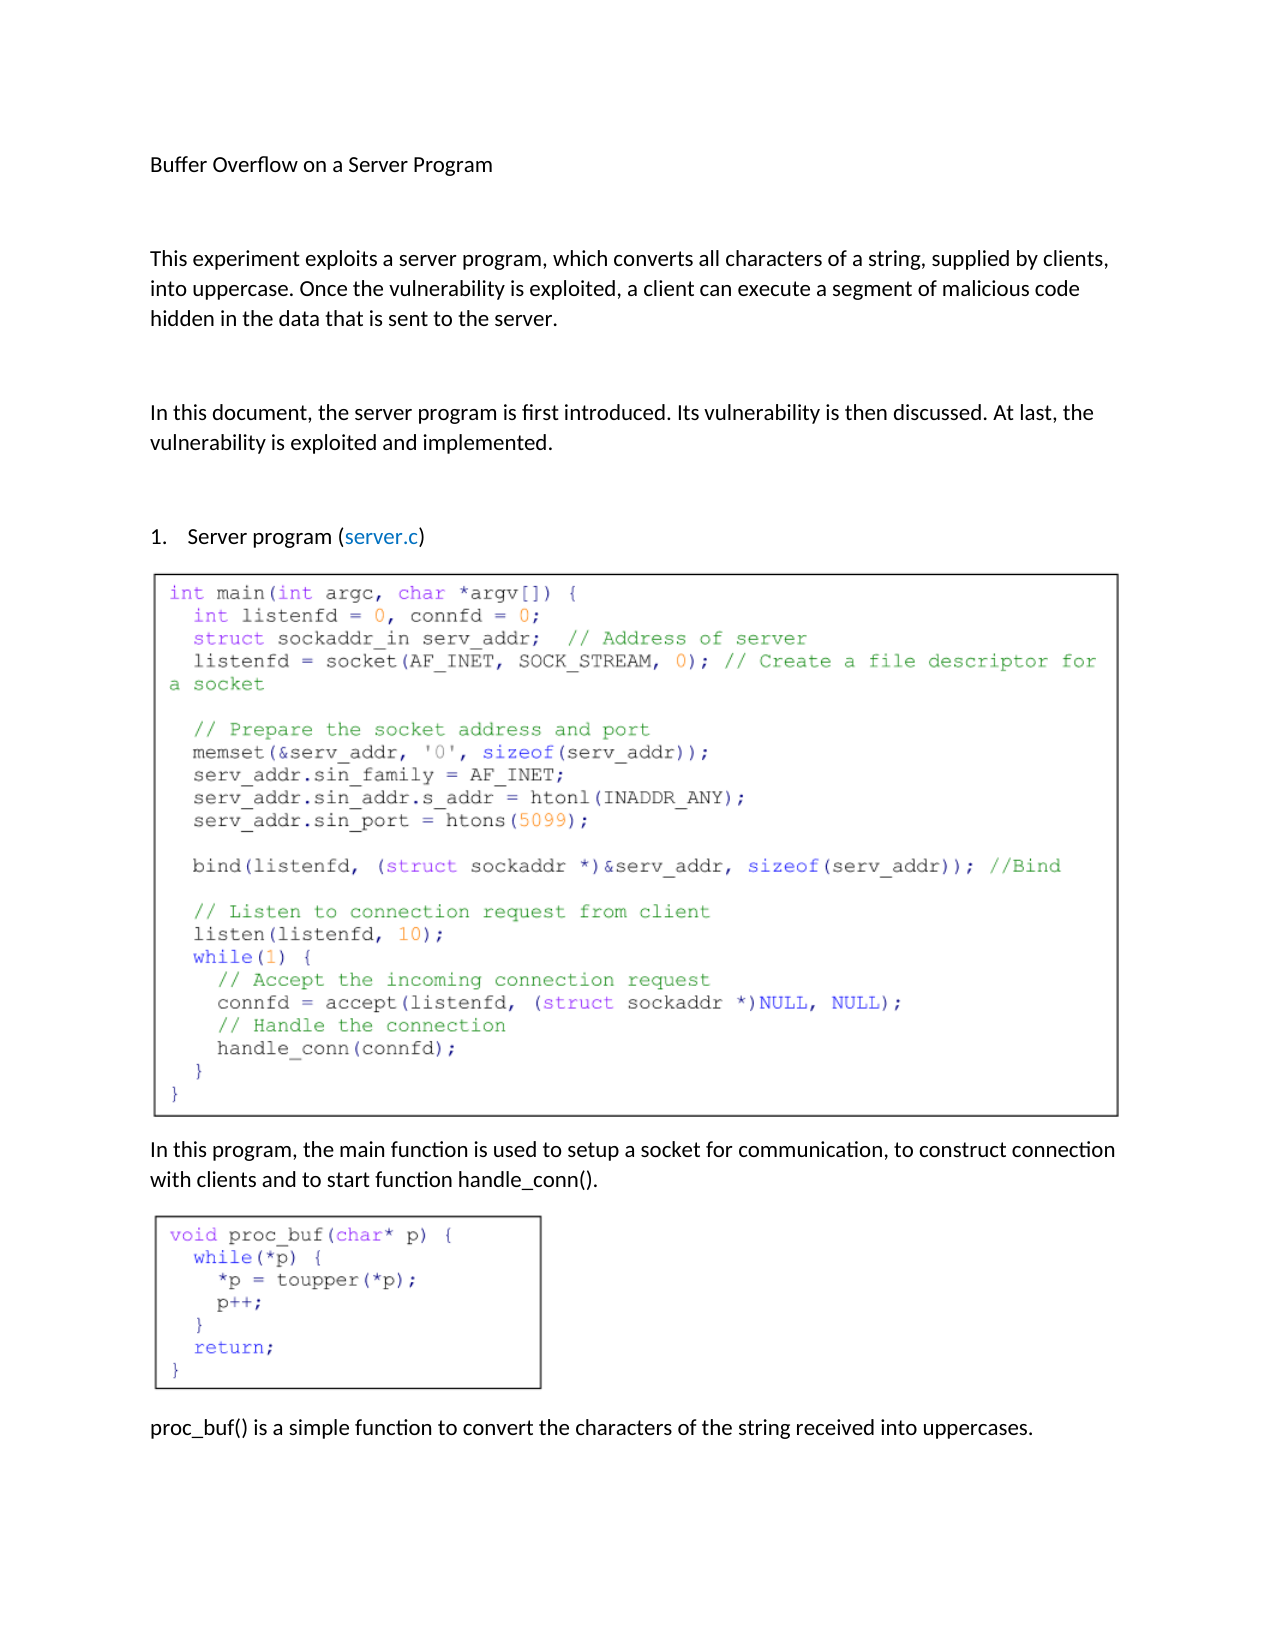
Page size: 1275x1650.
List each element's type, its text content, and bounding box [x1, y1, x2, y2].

text In this program, the main function is used to setup a socket for communication, to construct connection with clients and to start function handle_conn(). [150, 1135, 1125, 1193]
text This experiment exploits a server program, which converts all characters of a string, supplied by clients, into uppercase. Once the vulnerability is exploited, a client can execute a segment of malicious code hidden in the data that is sent to the server. [150, 244, 1125, 332]
text proc_buf() is a simple function to convert the characters of the string received into uppercases. [150, 1413, 1125, 1441]
list Server program (server.c) [150, 522, 1125, 550]
text In this document, the server program is first introduced. Its vulnerability is then discussed. At last, the vulnerability is exploited and implemented. [150, 398, 1125, 456]
picture [150, 568, 1125, 1118]
picture [150, 1211, 548, 1395]
text Buffer Overflow on a Server Program [150, 150, 1125, 178]
